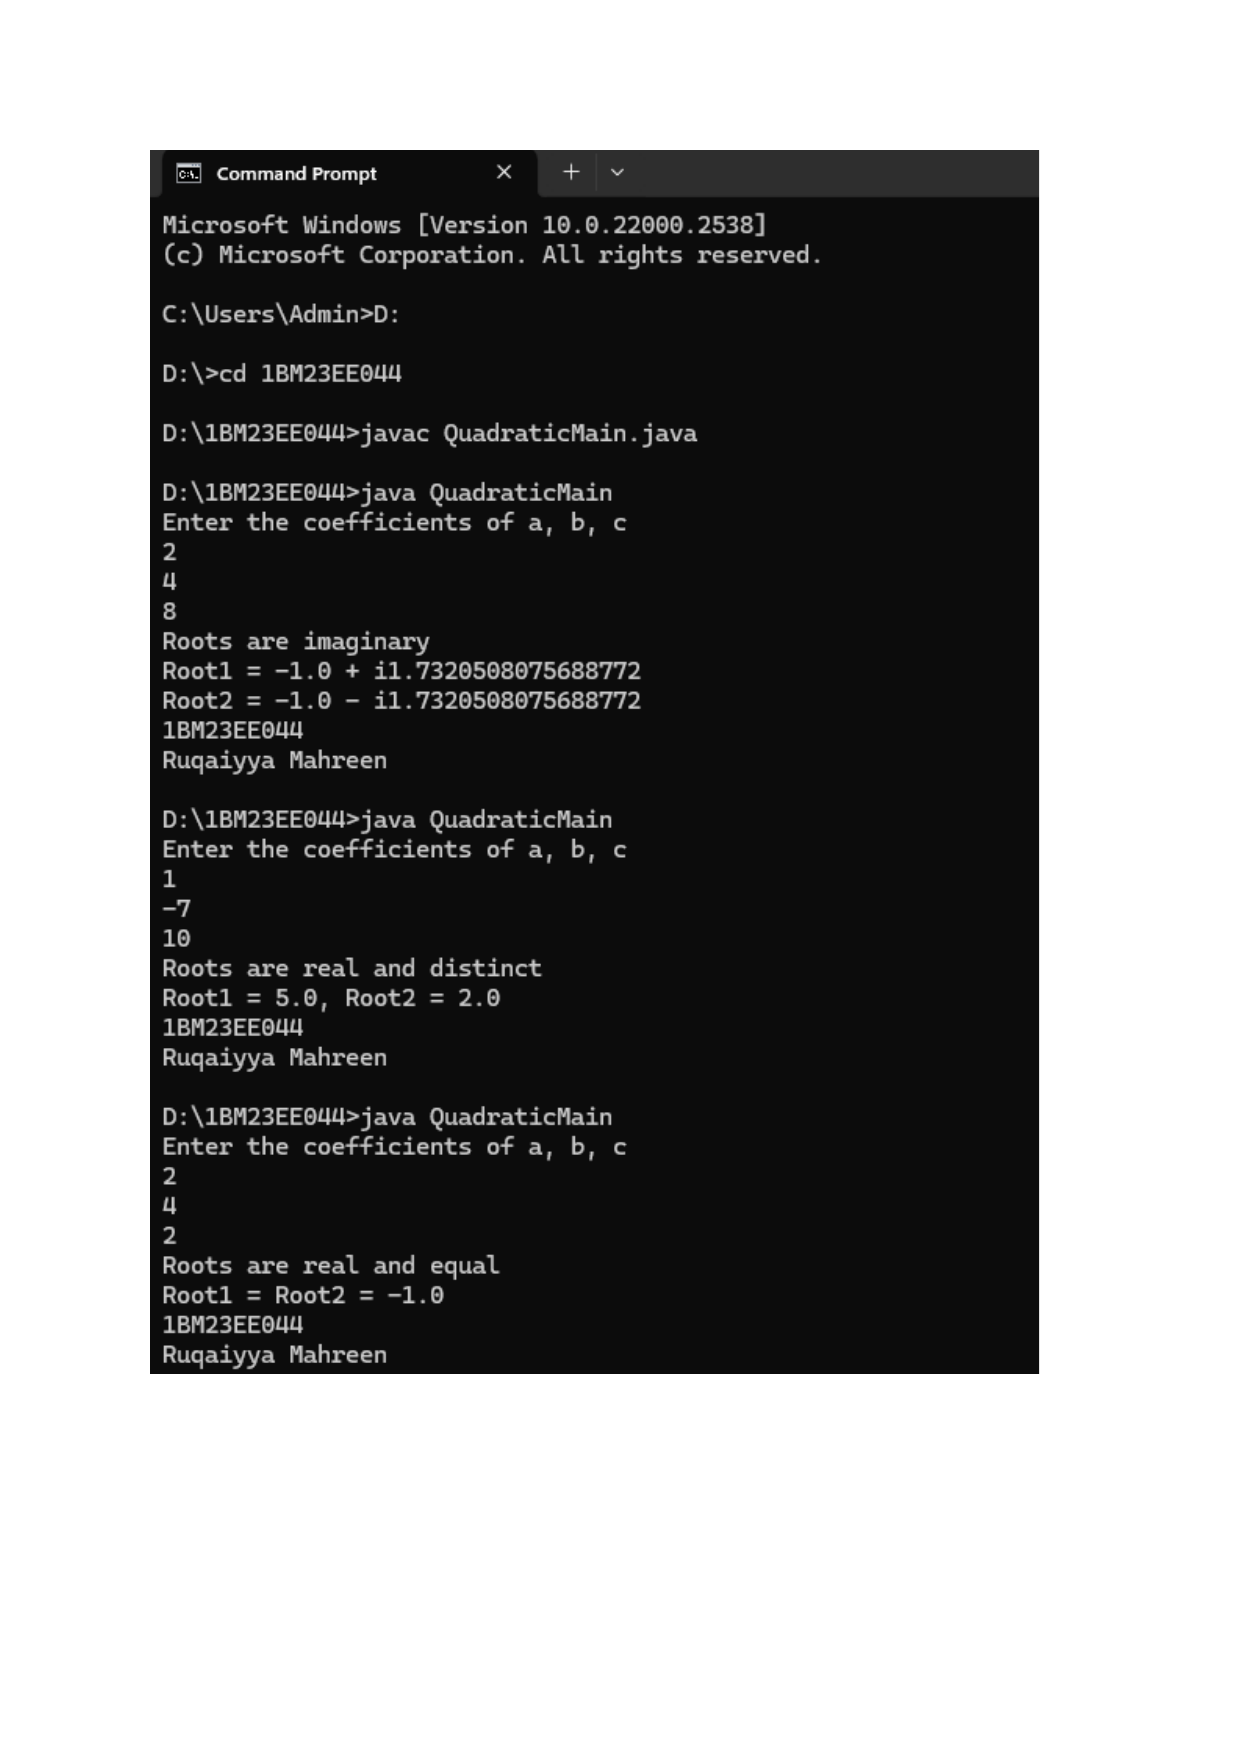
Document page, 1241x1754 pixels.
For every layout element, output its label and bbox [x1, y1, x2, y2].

picture [150, 150, 1040, 1374]
